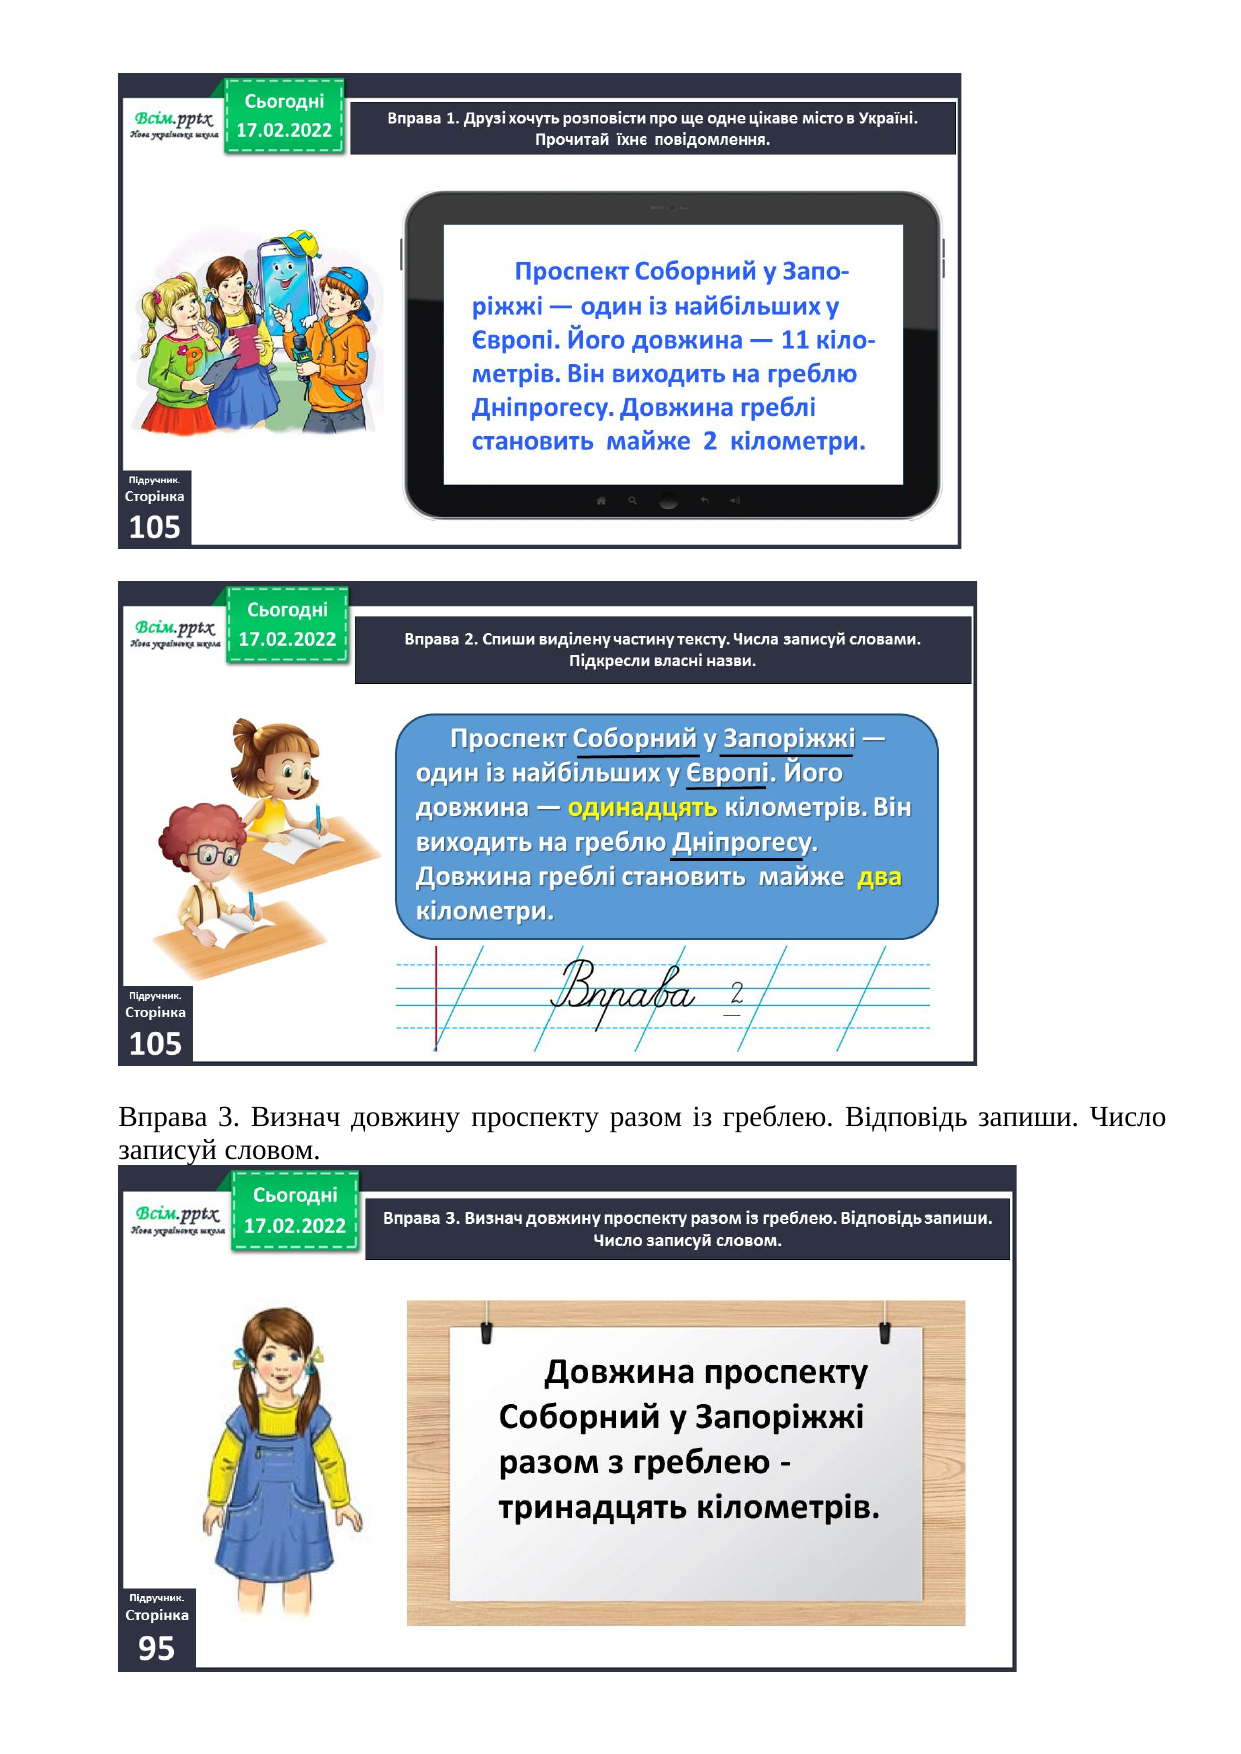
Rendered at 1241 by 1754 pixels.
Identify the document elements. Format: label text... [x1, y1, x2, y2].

picture [118, 73, 962, 549]
text Вправа 3. Визнач довжину проспекту разом із греблею. Відповідь запиши. Число записуй словом. [118, 1099, 1167, 1166]
picture [118, 1165, 1017, 1672]
picture [118, 581, 978, 1066]
